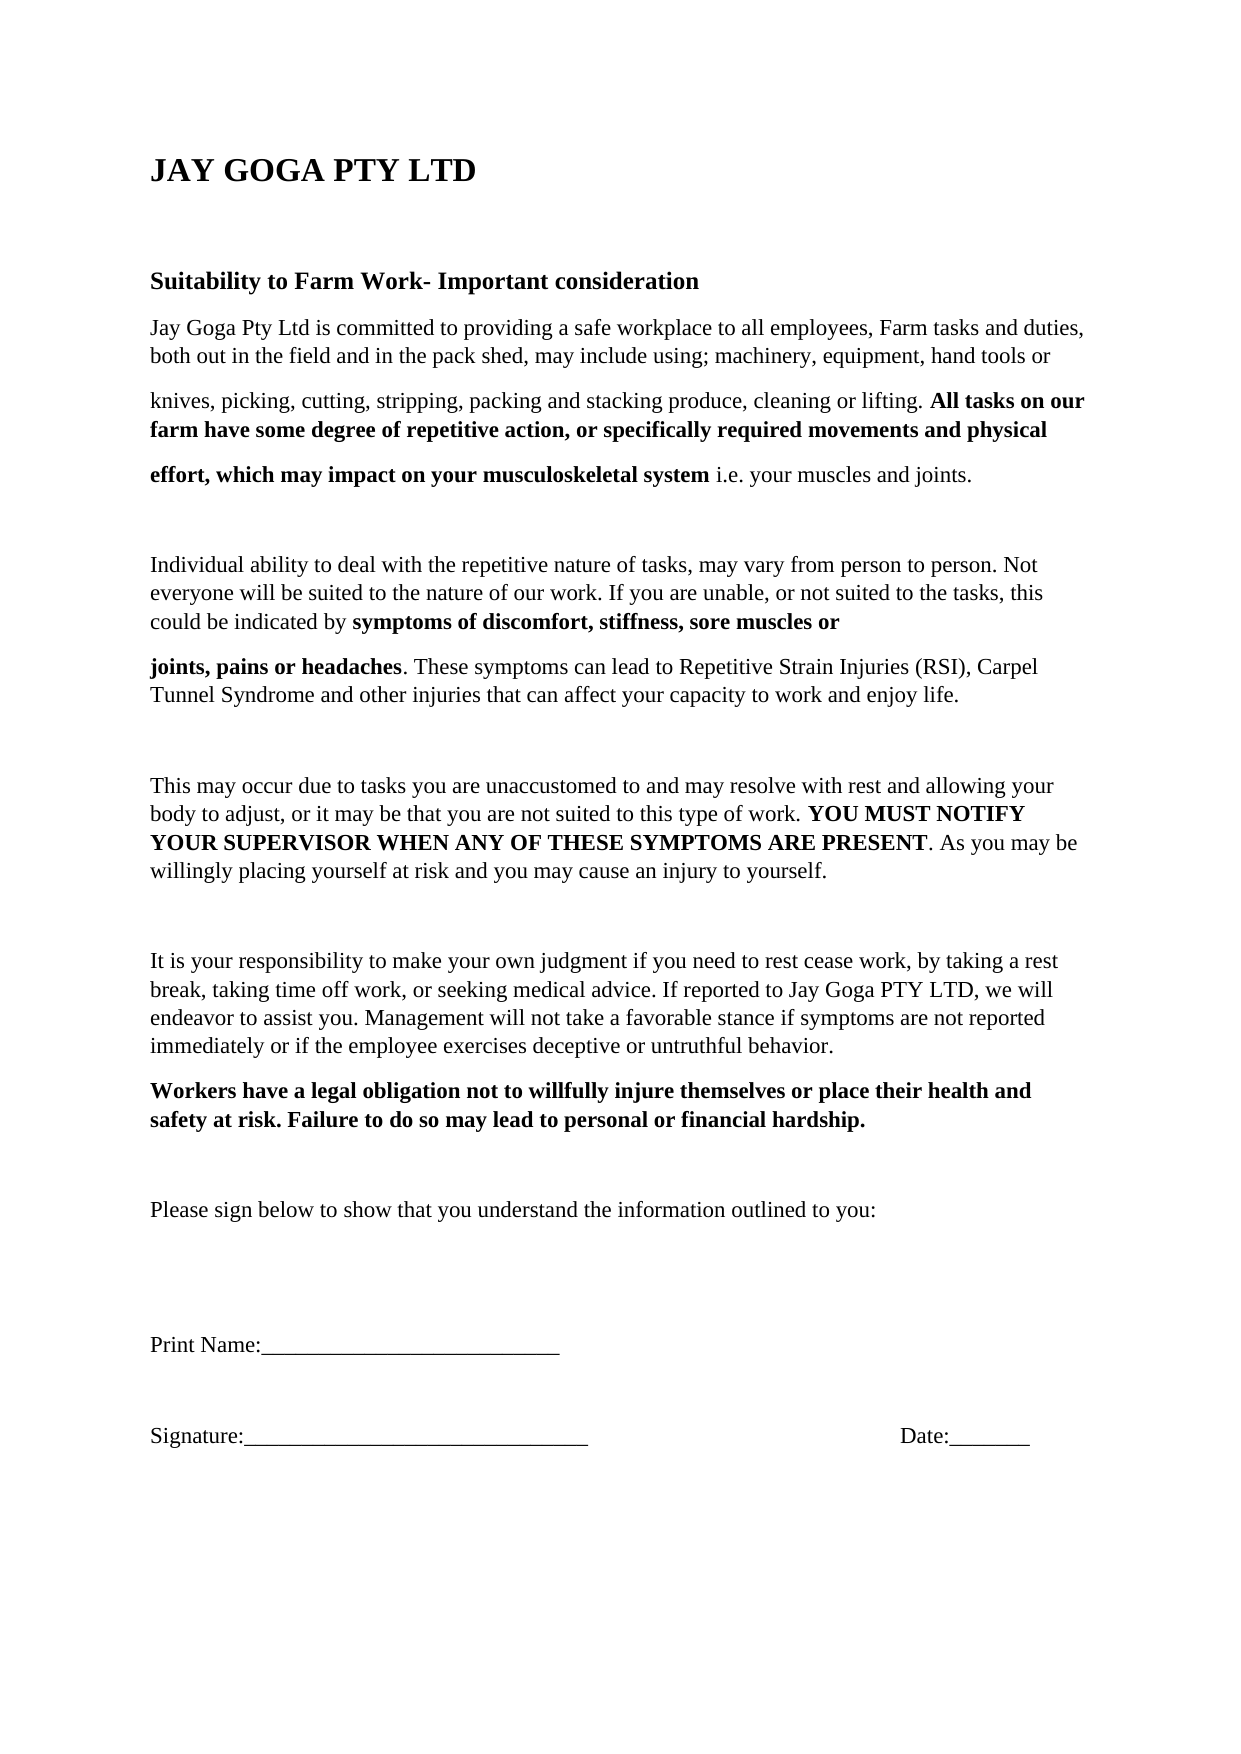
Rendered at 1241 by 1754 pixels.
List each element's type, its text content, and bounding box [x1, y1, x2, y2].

text Workers have a legal obligation not to willfully injure themselves or place their health and safety at risk. Failure to do so may lead to personal or financial hardship. [150, 1078, 1090, 1132]
text effort, which may impact on your musculoskeletal system i.e. your muscles and joints. [150, 461, 1090, 487]
text Print Name:__________________________ [150, 1332, 1090, 1358]
text knives, picking, cutting, stripping, packing and stacking produce, cleaning or lifting. All tasks on our farm have some degree of repetitive action, or specifically required movements and physical [150, 387, 1090, 442]
text JAY GOGA PTY LTD [150, 150, 1090, 188]
text joints, pains or headaches. These symptoms can lead to Repetitive Strain Injuries (RSI), Carpel Tunnel Syndrome and other injuries that can affect your capacity to work and enjoy life. [150, 653, 1090, 708]
text Suitability to Farm Work- Important consideration [150, 266, 1090, 295]
text It is your responsibility to make your own judgment if you need to rest cease work, by taking a rest break, taking time off work, or seeking medical advice. If reported to Jay Goga PTY LTD, we will endeavor to assist you. Management will not take a favorable stance if symptoms are not reported immediately or if the employee exercises deceptive or untruthful behavior. [150, 947, 1090, 1059]
text This may occur due to tasks you are unaccustomed to and may resolve with rest and allowing your body to adjust, or it may be that you are not suited to this type of work. YOU MUST NOTIFY YOUR SUPERVISOR WHEN ANY OF THESE SYMPTOMS ARE PRESENT. As you may be willingly placing yourself at risk and you may cause an injury to yourself. [150, 772, 1090, 883]
text Signature:______________________________ Date:_______ [150, 1422, 1090, 1448]
text Individual ability to deal with the repetitive nature of tasks, may vary from person to person. Not everyone will be suited to the nature of our work. If you are unable, or not suited to the tasks, this could be indicated by symptoms of discomfort, stiffness, sore muscles or [150, 551, 1090, 634]
text Jay Goga Pty Ltd is committed to providing a safe workplace to all employees, Farm tasks and duties, both out in the field and in the pack shed, may include using; machinery, equipment, hand tools or [150, 314, 1090, 368]
text Please sign below to show that you understand the information outlined to you: [150, 1196, 1090, 1223]
